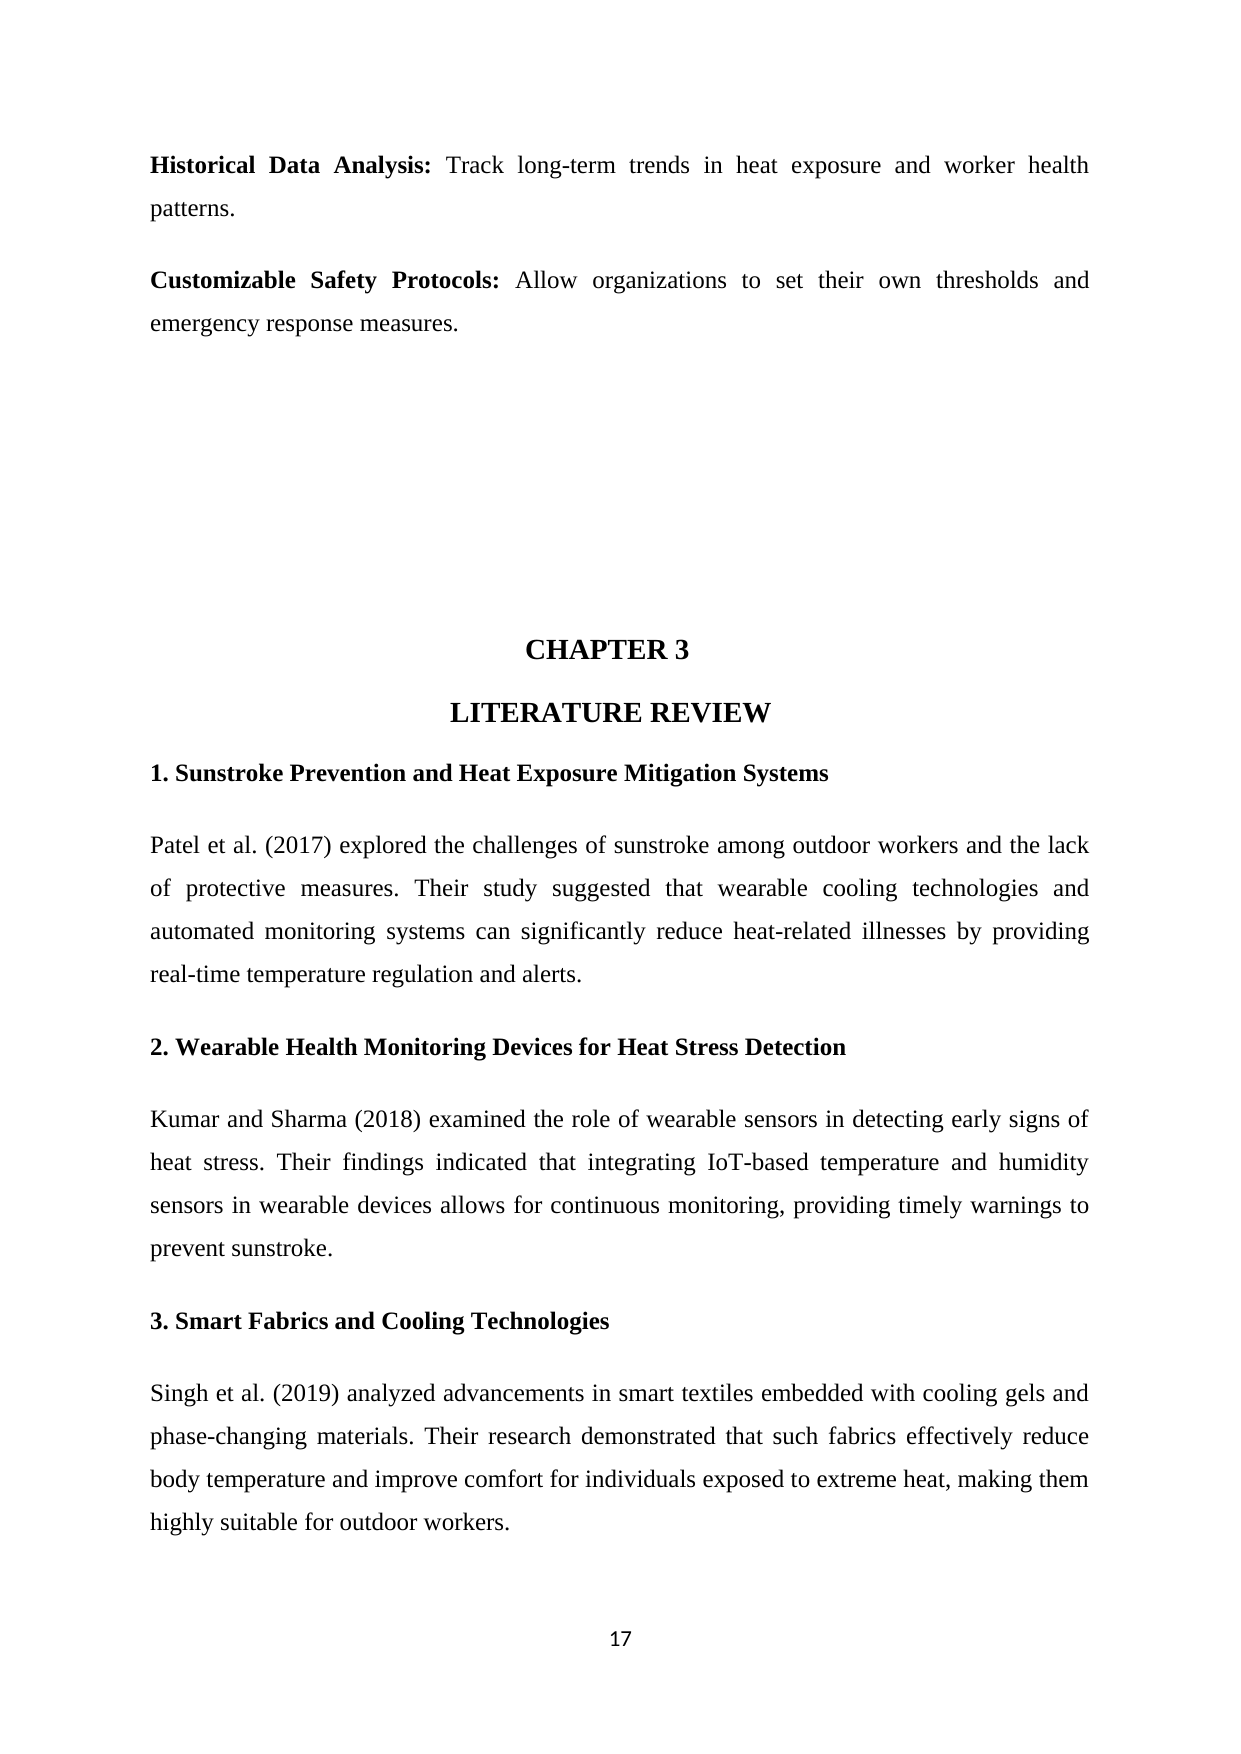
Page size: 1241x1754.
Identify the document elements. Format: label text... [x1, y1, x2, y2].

text 2. Wearable Health Monitoring Devices for Heat Stress Detection [150, 1032, 1090, 1061]
text Kumar and Sharma (2018) examined the role of wearable sensors in detecting early signs of heat stress. Their findings indicated that integrating IoT-based temperature and humidity sensors in wearable devices allows for continuous monitoring, providing timely warnings to prevent sunstroke. [150, 1104, 1090, 1262]
text Customizable Safety Protocols: Allow organizations to set their own thresholds and emergency response measures. [150, 265, 1090, 337]
text Patel et al. (2017) explored the challenges of sunstroke among outdoor workers and the lack of protective measures. Their study suggested that wearable cooling technologies and automated monitoring systems can significantly reduce heat-related illnesses by providing real-time temperature regulation and alerts. [150, 830, 1090, 988]
text CHAPTER 3 [150, 632, 1090, 666]
text Historical Data Analysis: Track long-term trends in heat exposure and worker health patterns. [150, 150, 1090, 222]
text Singh et al. (2019) analyzed advancements in smart textiles embedded with cooling gels and phase-changing materials. Their research demonstrated that such fabrics effectively reduce body temperature and improve comfort for individuals exposed to extreme heat, making them highly suitable for outdoor workers. [150, 1378, 1090, 1536]
text LITERATURE REVIEW [450, 695, 1090, 729]
text 3. Smart Fabrics and Cooling Technologies [150, 1306, 1090, 1334]
text 1. Sunstroke Prevention and Heat Exposure Mitigation Systems [150, 758, 1090, 787]
